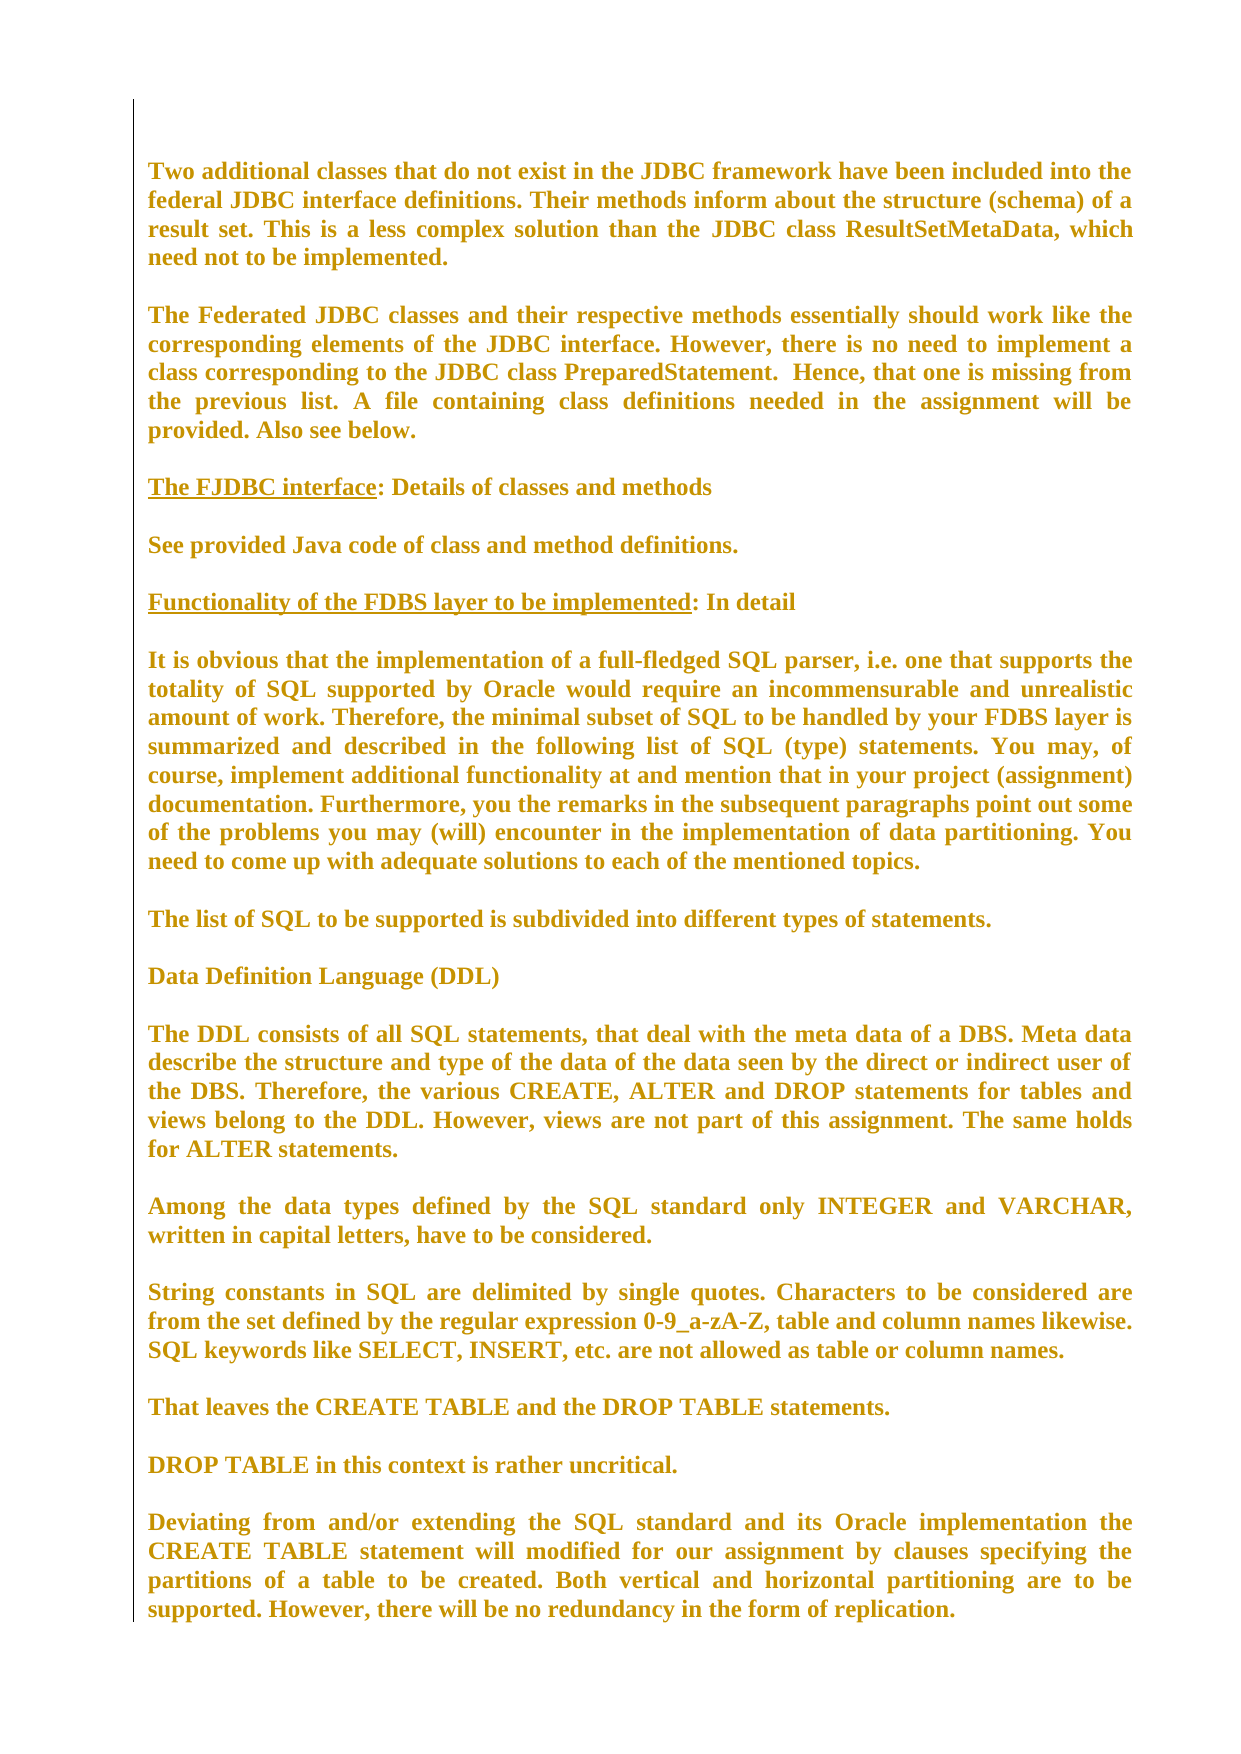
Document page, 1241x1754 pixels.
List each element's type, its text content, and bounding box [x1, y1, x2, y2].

text DROP TABLE in this context is rather uncritical. [148, 1450, 1134, 1479]
text Among the data types defined by the SQL standard only INTEGER and VARCHAR, written in capital letters, have to be considered. [148, 1191, 1134, 1249]
text That leaves the CREATE TABLE and the DROP TABLE statements. [148, 1392, 1134, 1421]
text The list of SQL to be supported is subdivided into different types of statements. [148, 904, 1134, 932]
text String constants in SQL are delimited by single quotes. Characters to be considered are from the set defined by the regular expression 0-9_a-zA-Z, table and column names likewise. SQL keywords like SELECT, INSERT, etc. are not allowed as table or column names. [148, 1277, 1134, 1364]
text Two additional classes that do not exist in the JDBC framework have been included into the federal JDBC interface definitions. Their methods inform about the structure (schema) of a result set. This is a less complex solution than the JDBC class ResultSetMetaData, which need not to be implemented. [148, 156, 1134, 271]
text Functionality of the FDBS layer to be implemented: In detail [148, 587, 1134, 616]
text The Federated JDBC classes and their respective methods essentially should work like the corresponding elements of the JDBC interface. However, there is no need to implement a class corresponding to the JDBC class PreparedStatement. Hence, that one is missing from the previous list. A file containing class definitions needed in the assignment will be provided. Also see below. [148, 300, 1134, 444]
text See provided Java code of class and method definitions. [148, 530, 1134, 559]
text The FJDBC interface: Details of classes and methods [148, 472, 1134, 501]
text Data Definition Language (DDL) [148, 961, 1134, 990]
text The DDL consists of all SQL statements, that deal with the meta data of a DBS. Meta data describe the structure and type of the data of the data seen by the direct or indirect user of the DBS. Therefore, the various CREATE, ALTER and DROP statements for tables and views belong to the DDL. However, views are not part of this assignment. The same holds for ALTER statements. [148, 1019, 1134, 1162]
text It is obvious that the implementation of a full-fledged SQL parser, i.e. one that supports the totality of SQL supported by Oracle would require an incommensurable and unrealistic amount of work. Therefore, the minimal subset of SQL to be handled by your FDBS layer is summarized and described in the following list of SQL (type) statements. You may, of course, implement additional functionality at and mention that in your project (assignment) documentation. Furthermore, you the remarks in the subsequent paragraphs point out some of the problems you may (will) encounter in the implementation of data partitioning. You need to come up with adequate solutions to each of the mentioned topics. [148, 645, 1134, 875]
text Deviating from and/or extending the SQL standard and its Oracle implementation the CREATE TABLE statement will modified for our assignment by clauses specifying the partitions of a table to be created. Both vertical and horizontal partitioning are to be supported. However, there will be no redundancy in the form of replication. [148, 1507, 1134, 1622]
